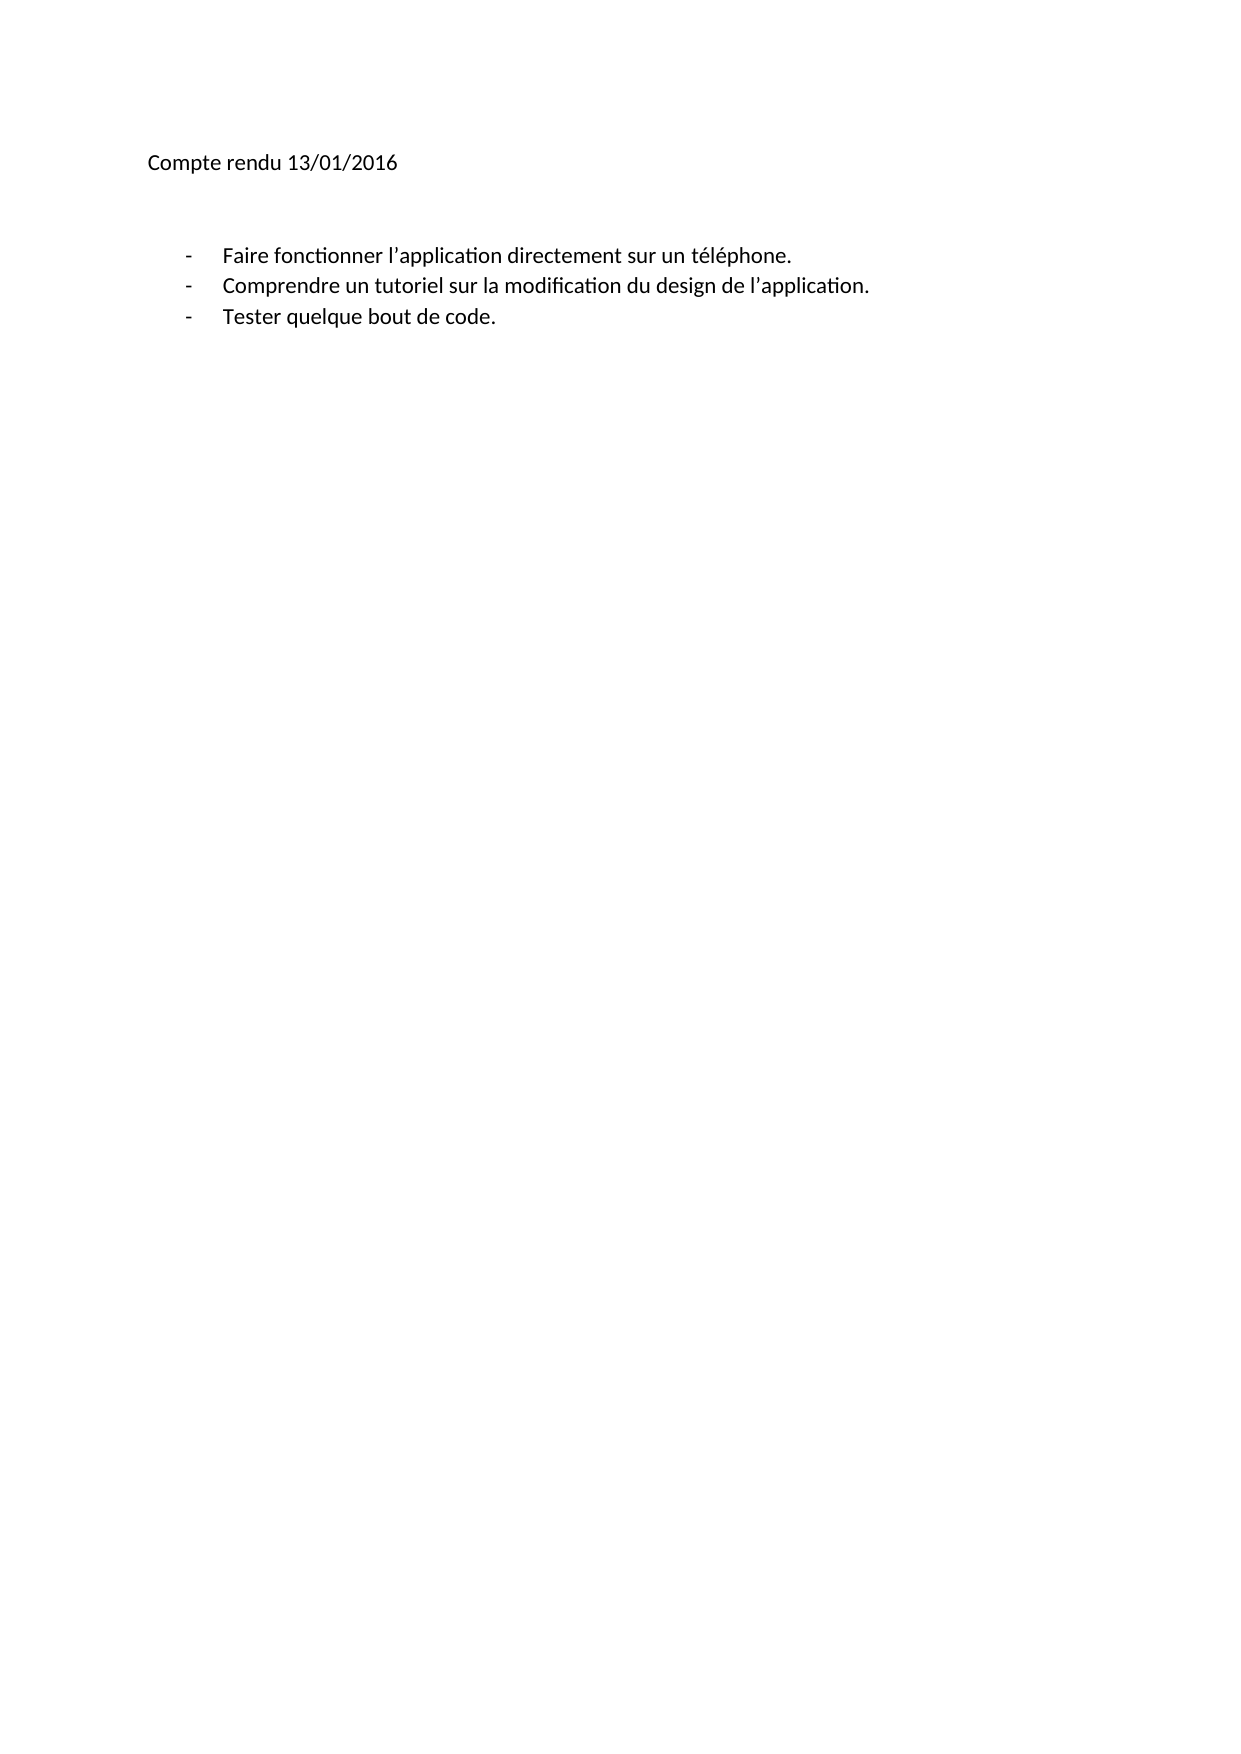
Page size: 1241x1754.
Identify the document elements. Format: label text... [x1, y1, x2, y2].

list Tester quelque bout de code. [185, 302, 1093, 330]
list Faire fonctionner l’application directement sur un téléphone. [185, 241, 1093, 269]
list Comprendre un tutoriel sur la modification du design de l’application. [185, 272, 1093, 299]
text Compte rendu 13/01/2016 [148, 148, 1093, 176]
